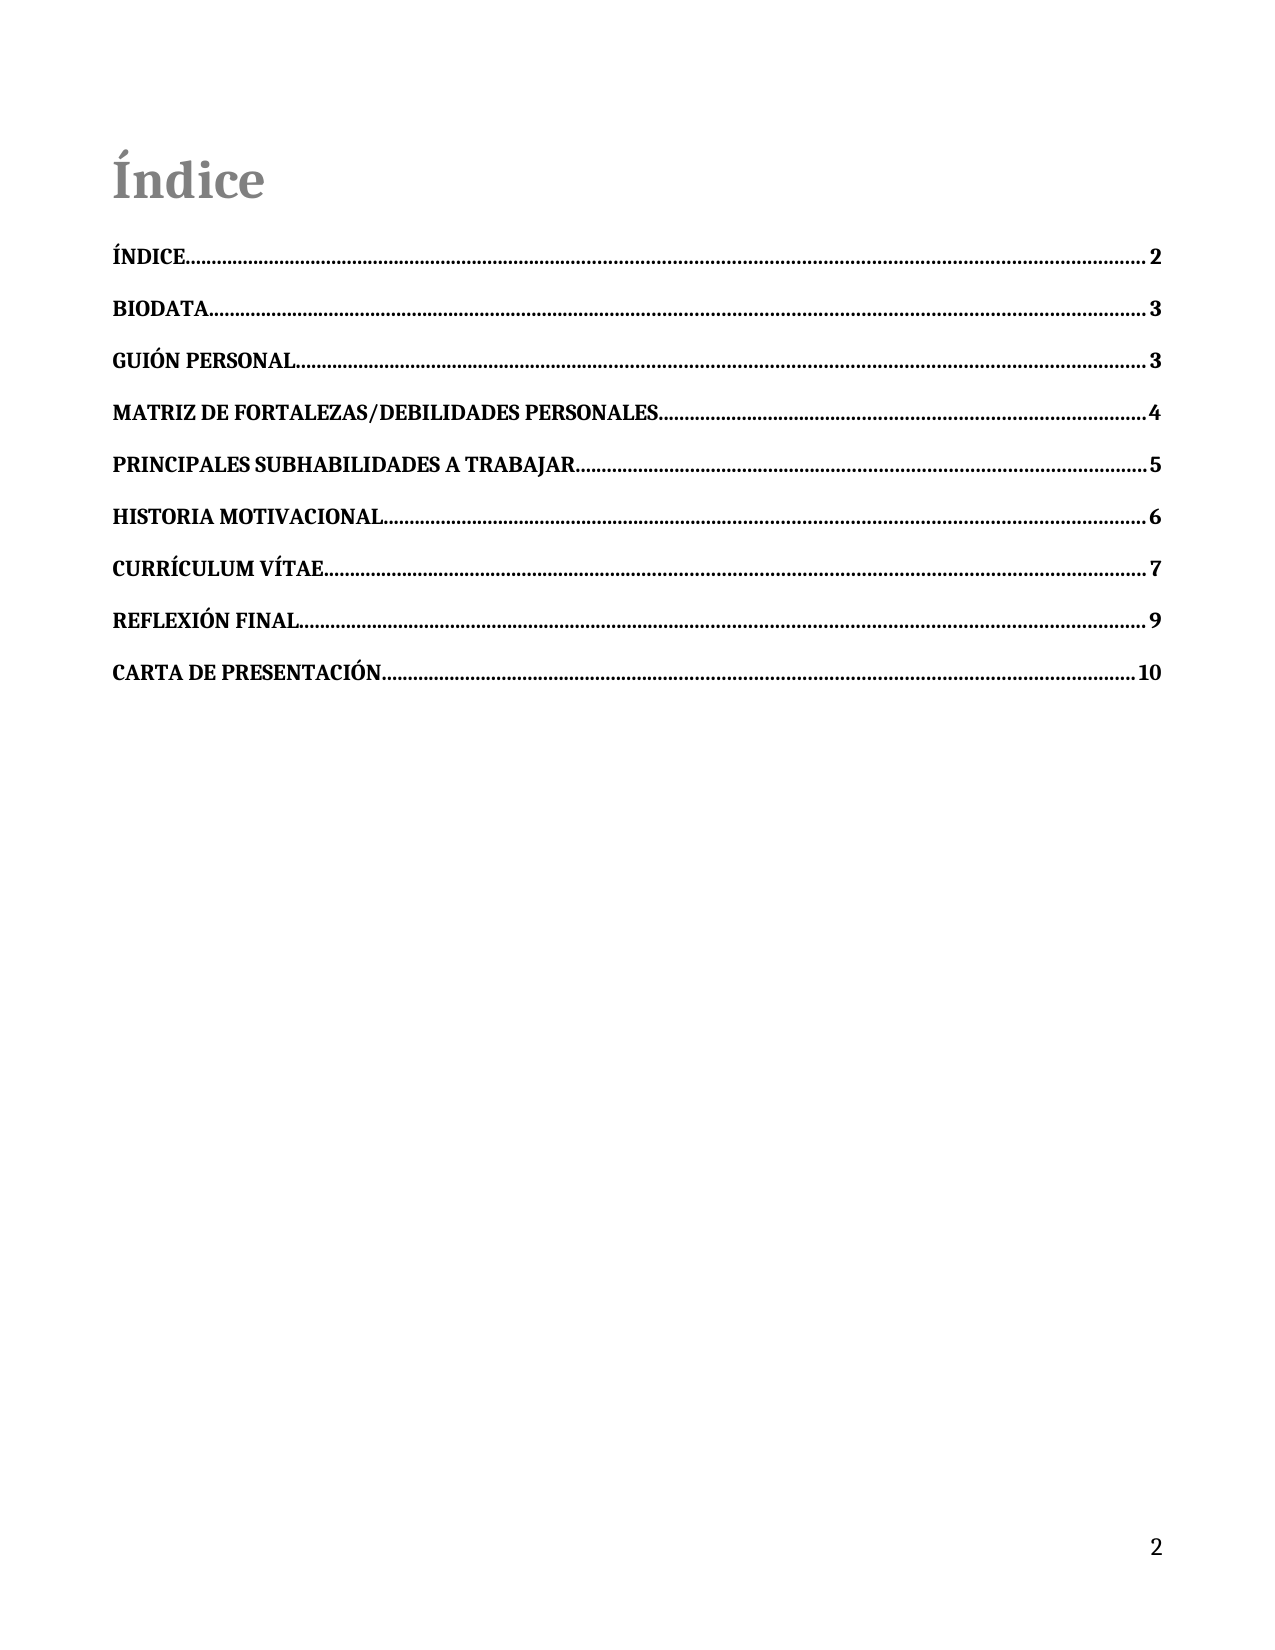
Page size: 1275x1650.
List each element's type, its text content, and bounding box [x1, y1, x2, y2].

text Guión personal 3 [112, 347, 1162, 374]
text Matriz de fortalezas/debilidades personales 4 [112, 399, 1162, 426]
text Carta de presentación 10 [112, 659, 1162, 686]
title Índice [112, 150, 1162, 212]
text Currículum vítae 7 [112, 555, 1162, 582]
text Principales subhabilidades a trabajar 5 [112, 451, 1162, 478]
text Índice 2 [112, 243, 1162, 270]
text Biodata 3 [112, 296, 1162, 322]
text Historia motivacional 6 [112, 503, 1162, 530]
text Reflexión final 9 [112, 607, 1162, 634]
